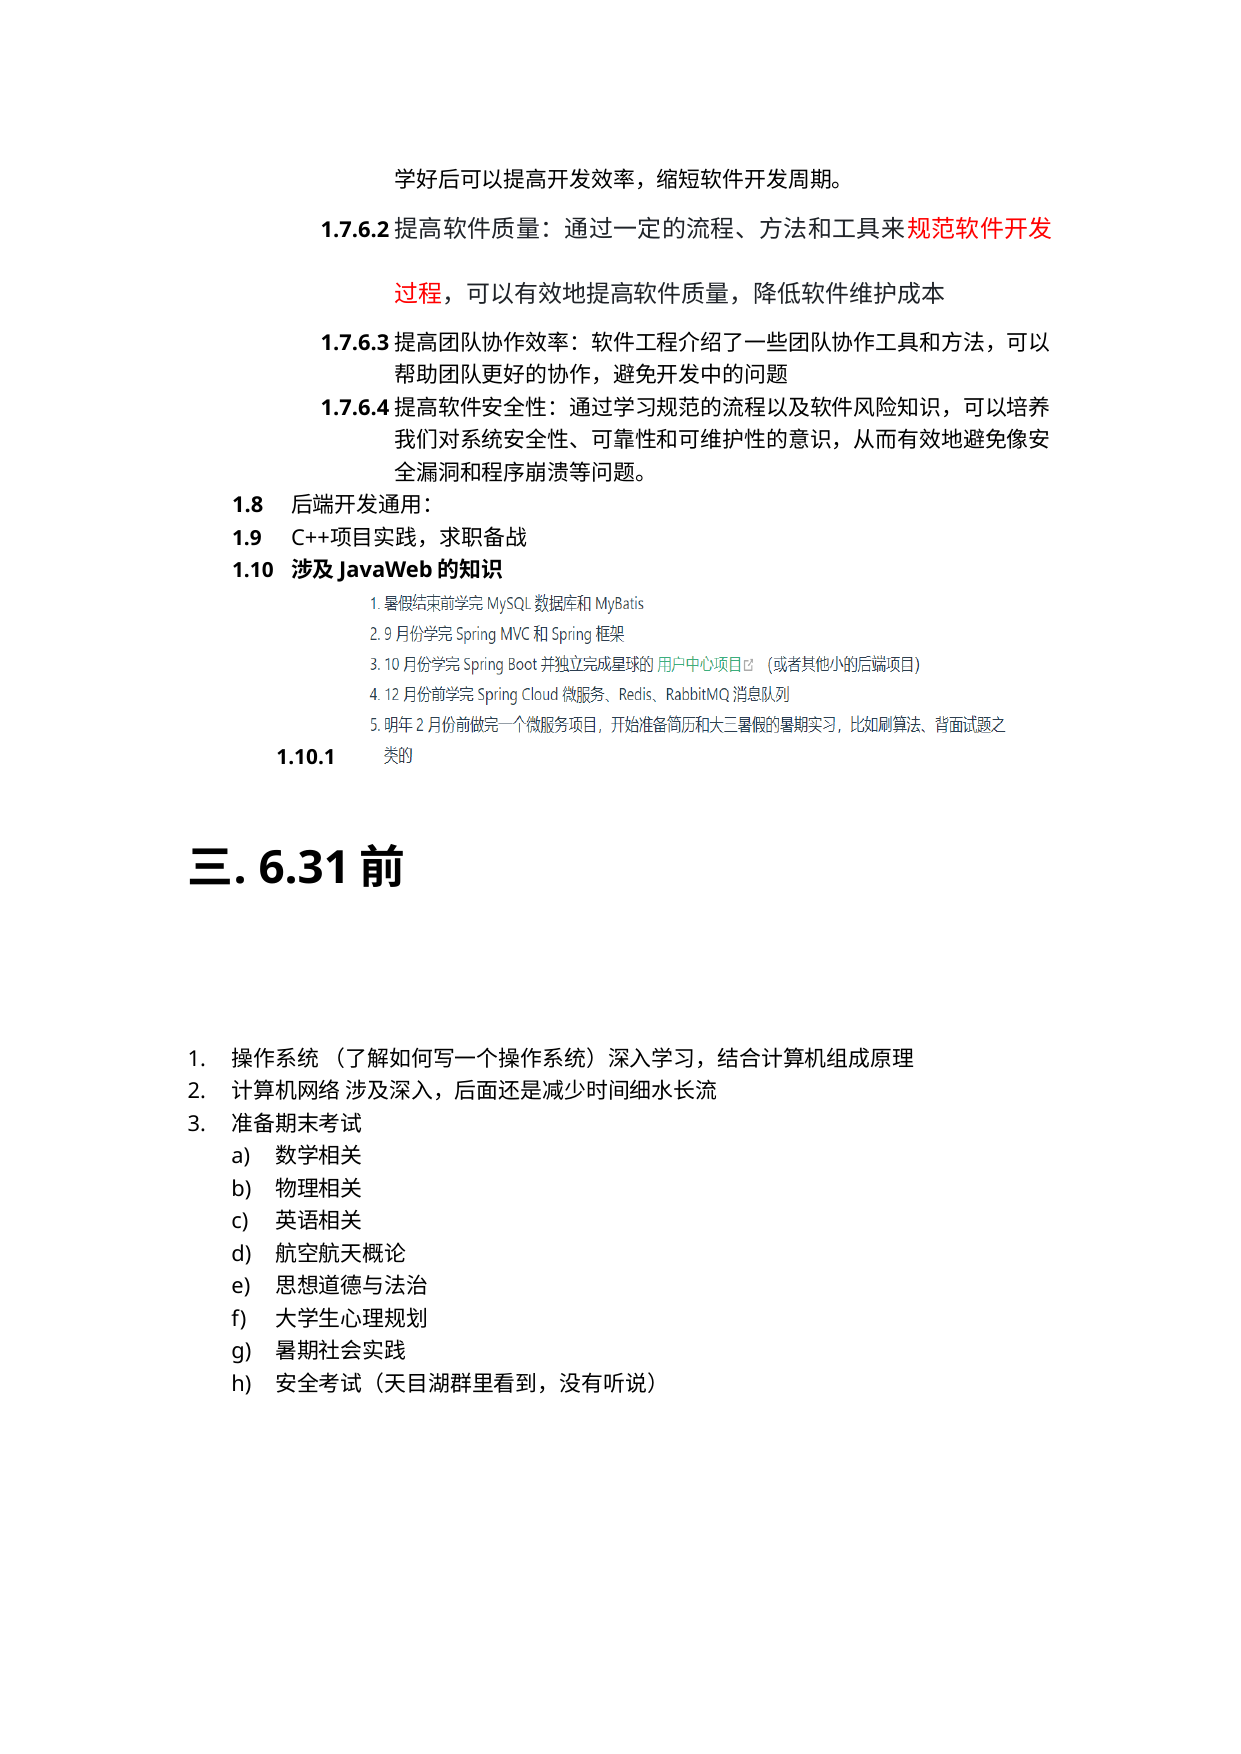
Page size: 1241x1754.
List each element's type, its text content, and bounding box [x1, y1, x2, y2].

list C++项目实践，求职备战 [232, 519, 1053, 552]
subtitle 三. 6.31前 [187, 815, 1053, 912]
list 大学生心理规划 [231, 1301, 1053, 1333]
list 数学相关 [231, 1138, 1053, 1171]
list 操作系统 （了解如何写一个操作系统）深入学习，结合计算机组成原理 [187, 1041, 1053, 1073]
list 提高团队协作效率：软件工程介绍了一些团队协作工具和方法，可以帮助团队更好的协作，避免开发中的问题 [320, 324, 1053, 389]
list 准备期末考试 [187, 1106, 1053, 1138]
picture [362, 584, 1048, 765]
list 航空航天概论 [231, 1236, 1053, 1268]
list 提高开发效率：软件工程涉及了设计模式、项目框架、工具的知识，学好后可以提高开发效率，缩短软件开发周期。 [320, 162, 1053, 194]
list 暑期社会实践 [231, 1333, 1053, 1366]
list 物理相关 [231, 1171, 1053, 1203]
list 计算机网络 涉及深入，后面还是减少时间细水长流 [187, 1073, 1053, 1106]
list 思想道德与法治 [231, 1268, 1053, 1301]
list 安全考试（天目湖群里看到，没有听说） [231, 1366, 1053, 1398]
list 提高软件质量：通过一定的流程、方法和工具来规范软件开发过程，可以有效地提高软件质量，降低软件维护成本 [320, 194, 1053, 324]
list 提高软件安全性：通过学习规范的流程以及软件风险知识，可以培养我们对系统安全性、可靠性和可维护性的意识，从而有效地避免像安全漏洞和程序崩溃等问题。 [320, 389, 1053, 487]
list 涉及JavaWeb的知识 [232, 552, 1053, 584]
list 后端开发通用： [232, 487, 1053, 519]
list 英语相关 [231, 1203, 1053, 1236]
